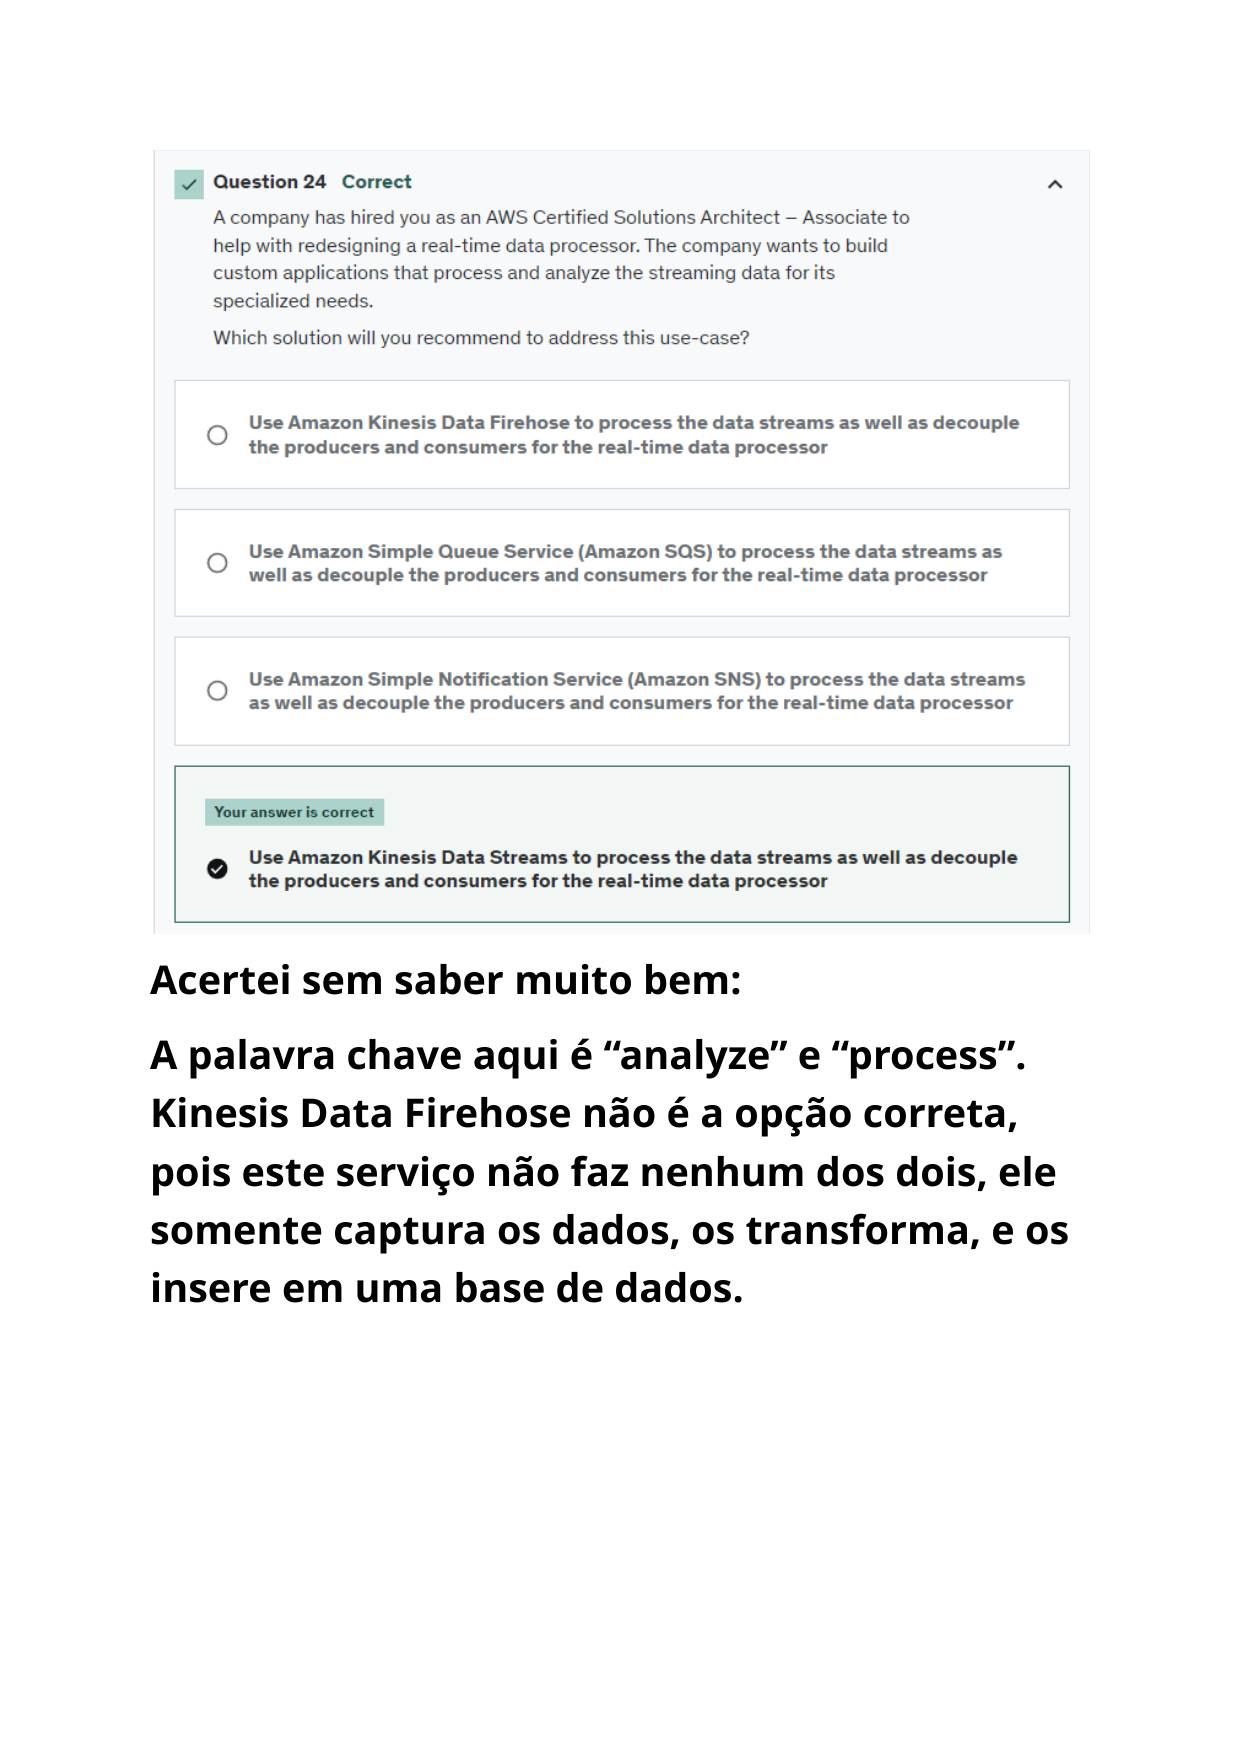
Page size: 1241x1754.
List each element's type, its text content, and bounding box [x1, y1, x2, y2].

text Acertei sem saber muito bem: [150, 952, 1090, 1006]
picture [150, 150, 1091, 934]
text A palavra chave aqui é “analyze” e “process”. Kinesis Data Firehose não é a opção correta, pois este serviço não faz nenhum dos dois, ele somente captura os dados, os transforma, e os insere em uma base de dados. [150, 1027, 1090, 1314]
